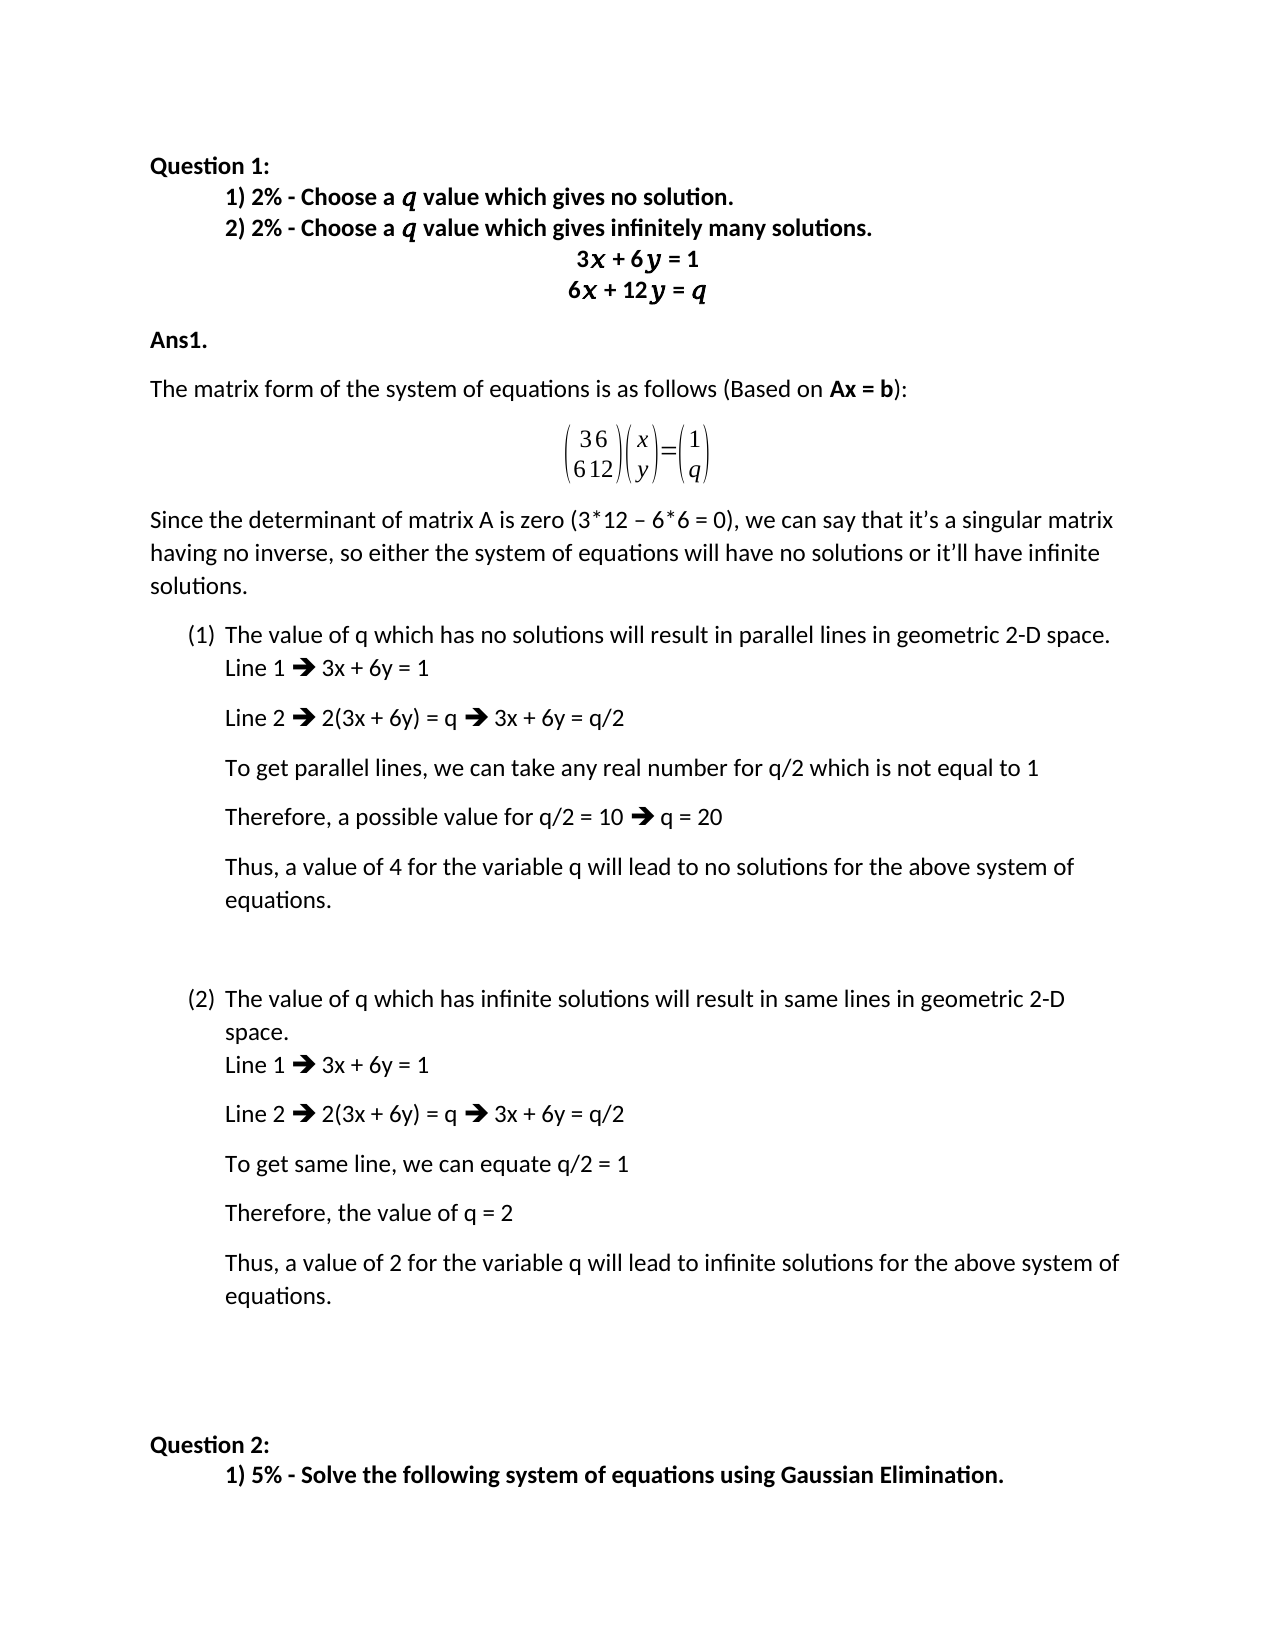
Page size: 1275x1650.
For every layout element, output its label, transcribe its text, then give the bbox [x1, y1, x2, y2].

text Line 2 2(3x + 6y) = q 3x + 6y = q/2 [225, 1098, 1125, 1129]
text 6𝑥 + 12𝑦 = 𝑞 [150, 274, 1125, 305]
text Thus, a value of 2 for the variable q will lead to infinite solutions for the above system of equations. [225, 1247, 1125, 1311]
list The value of q which has infinite solutions will result in same lines in geometric 2-D space. [187, 983, 1125, 1046]
text Therefore, a possible value for q/2 = 10 q = 20 [225, 801, 1125, 832]
text The matrix form of the system of equations is as follows (Based on Ax = b): [150, 373, 1125, 404]
text 2) 2% - Choose a 𝑞 value which gives infinitely many solutions. [225, 212, 1125, 243]
text To get parallel lines, we can take any real number for q/2 which is not equal to 1 [225, 752, 1125, 782]
list Line 1 3x + 6y = 1 [225, 1049, 1125, 1079]
text Question 1: [150, 150, 1125, 181]
text Line 2 2(3x + 6y) = q 3x + 6y = q/2 [225, 702, 1125, 733]
text Thus, a value of 4 for the variable q will lead to no solutions for the above system of equations. [225, 851, 1125, 914]
text To get same line, we can equate q/2 = 1 [225, 1148, 1125, 1178]
text Since the determinant of matrix A is zero (3*12 – 6*6 = 0), we can say that it’s a singular matrix having no inverse, so either the system of equations will have no solutions or it’ll have infinite solutions. [150, 504, 1125, 601]
text Question 2: [150, 1429, 1125, 1459]
text Therefore, the value of q = 2 [225, 1197, 1125, 1228]
list The value of q which has no solutions will result in parallel lines in geometric 2-D space. Line 1 3x + 6y = 1 [187, 619, 1125, 683]
text 3𝑥 + 6𝑦 = 1 [150, 243, 1125, 274]
text Ans1. [150, 324, 1125, 354]
text 1) 2% - Choose a 𝑞 value which gives no solution. [225, 181, 1125, 212]
text 1) 5% - Solve the following system of equations using Gaussian Elimination. [225, 1459, 1125, 1490]
